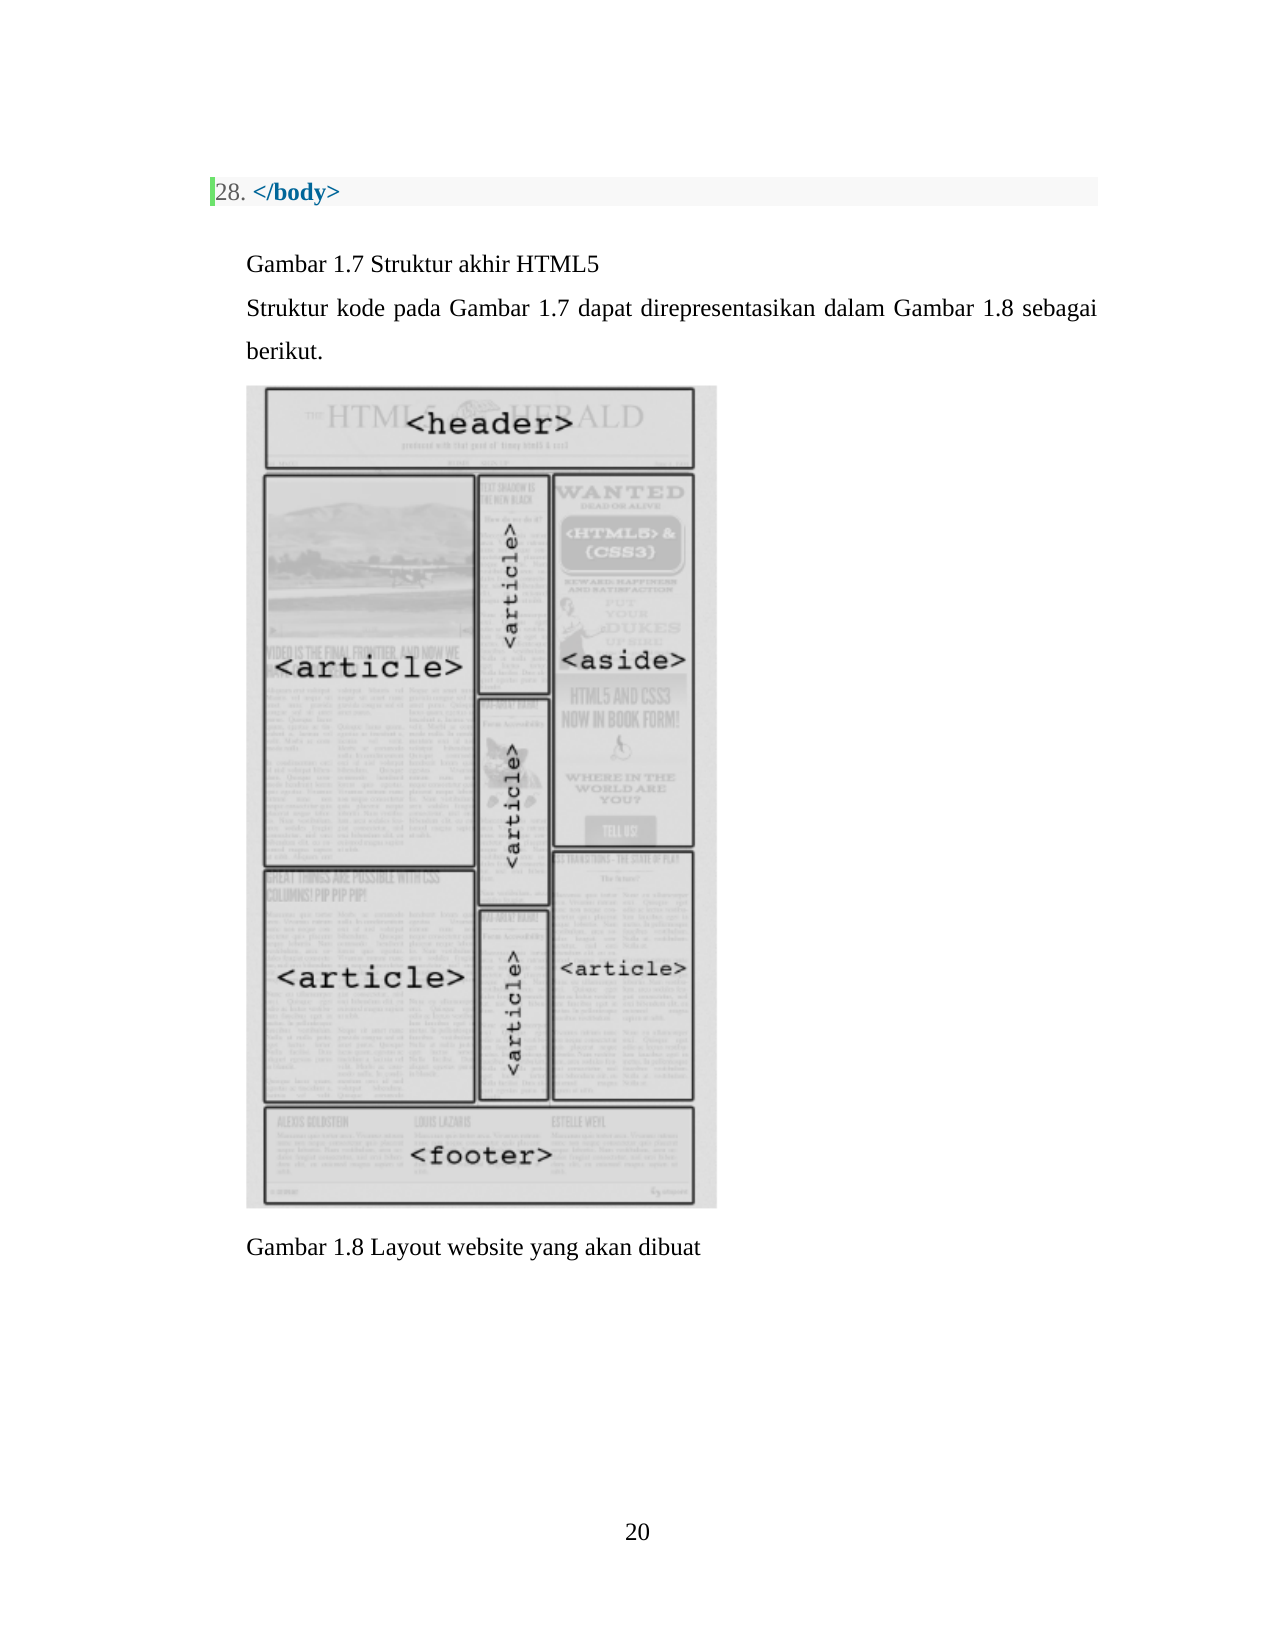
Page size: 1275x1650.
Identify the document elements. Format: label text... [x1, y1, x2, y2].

list </body> [215, 177, 1098, 206]
picture [246, 378, 724, 1218]
list Struktur kode pada Gambar 1.7 dapat direpresentasikan dalam Gambar 1.8 sebagai berikut. [246, 293, 1098, 364]
list Gambar 1.8 Layout website yang akan dibuat [246, 1232, 1098, 1261]
list Gambar 1.7 Struktur akhir HTML5 [246, 249, 1098, 278]
